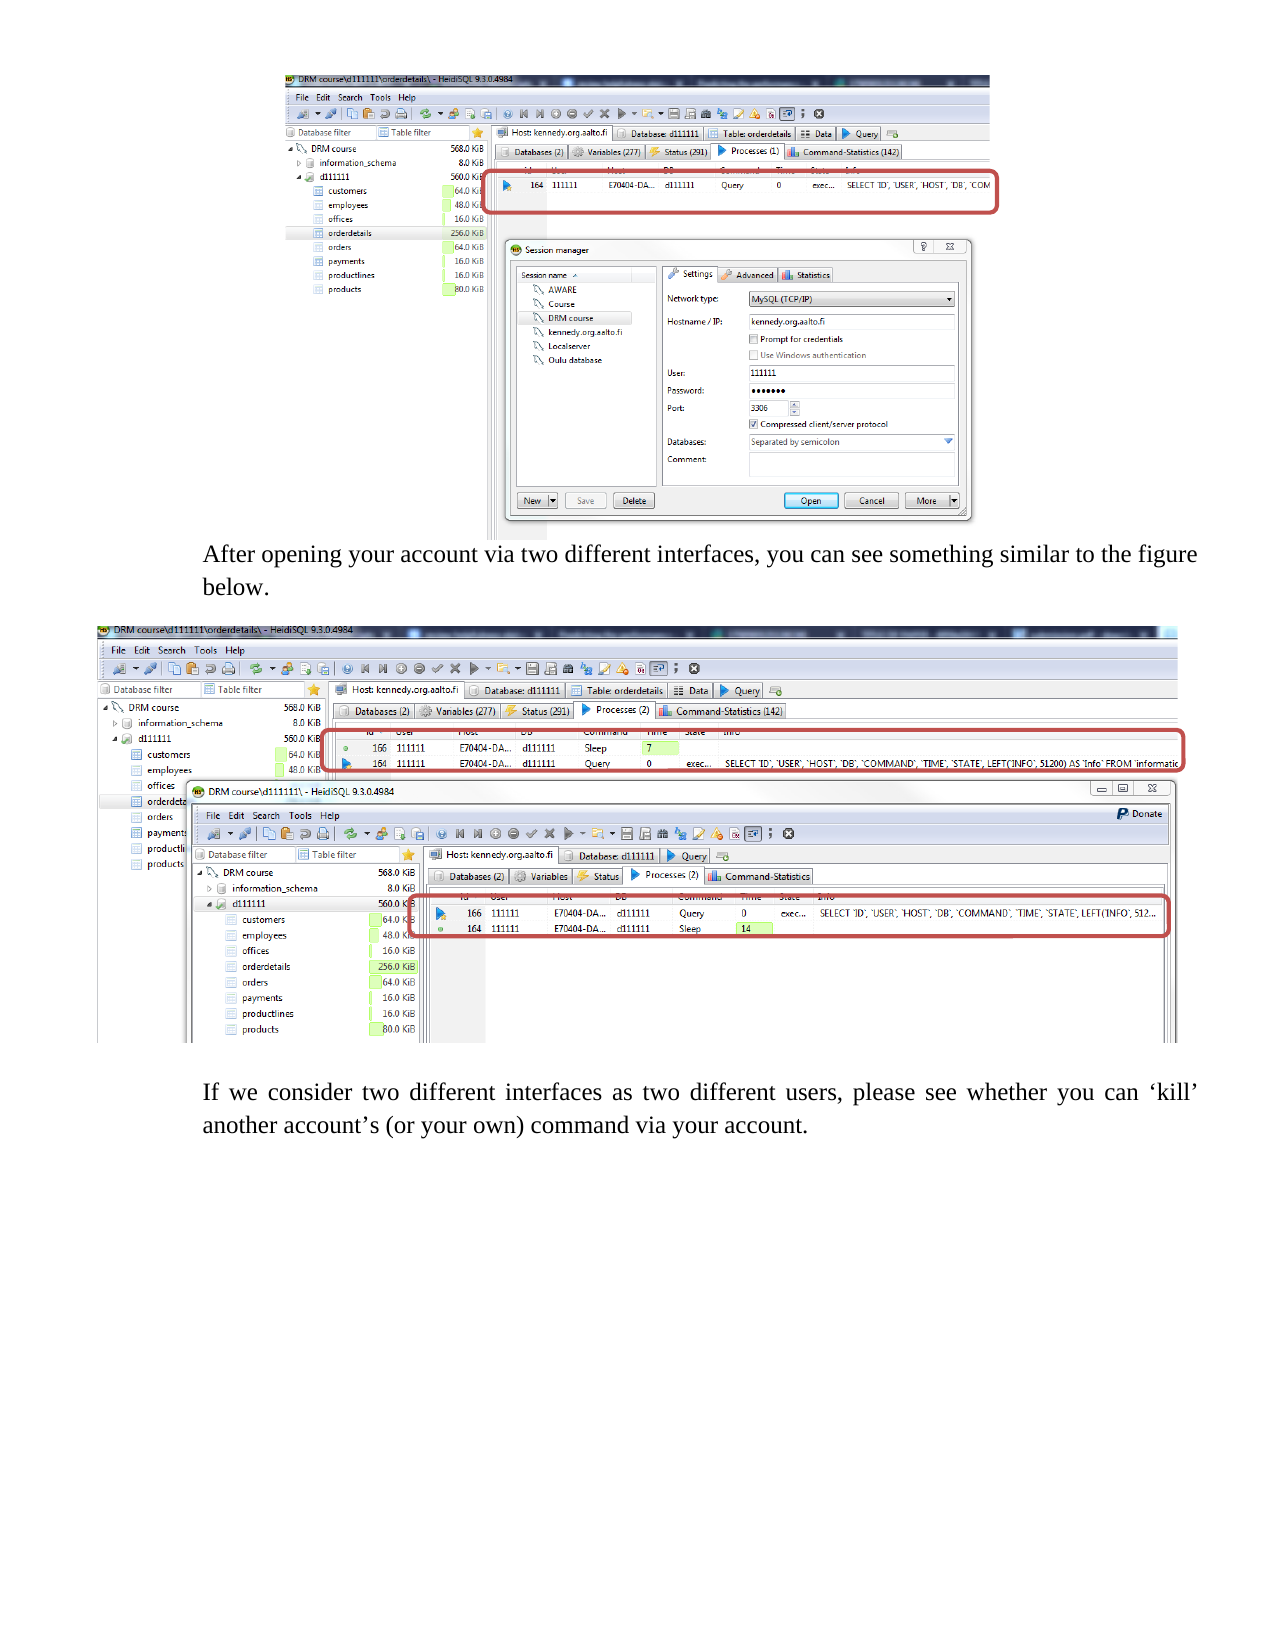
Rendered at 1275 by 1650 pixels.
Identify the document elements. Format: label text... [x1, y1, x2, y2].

list After opening your account via two different interfaces, you can see something similar to the figure below. [202, 539, 1200, 601]
picture [324, 732, 1178, 768]
list If we consider two different interfaces as two different users, please see whether you can ‘kill’ another account’s (or your own) command via your account. [202, 1077, 1200, 1139]
picture [97, 626, 1178, 1043]
picture [486, 173, 990, 210]
picture [285, 75, 990, 540]
